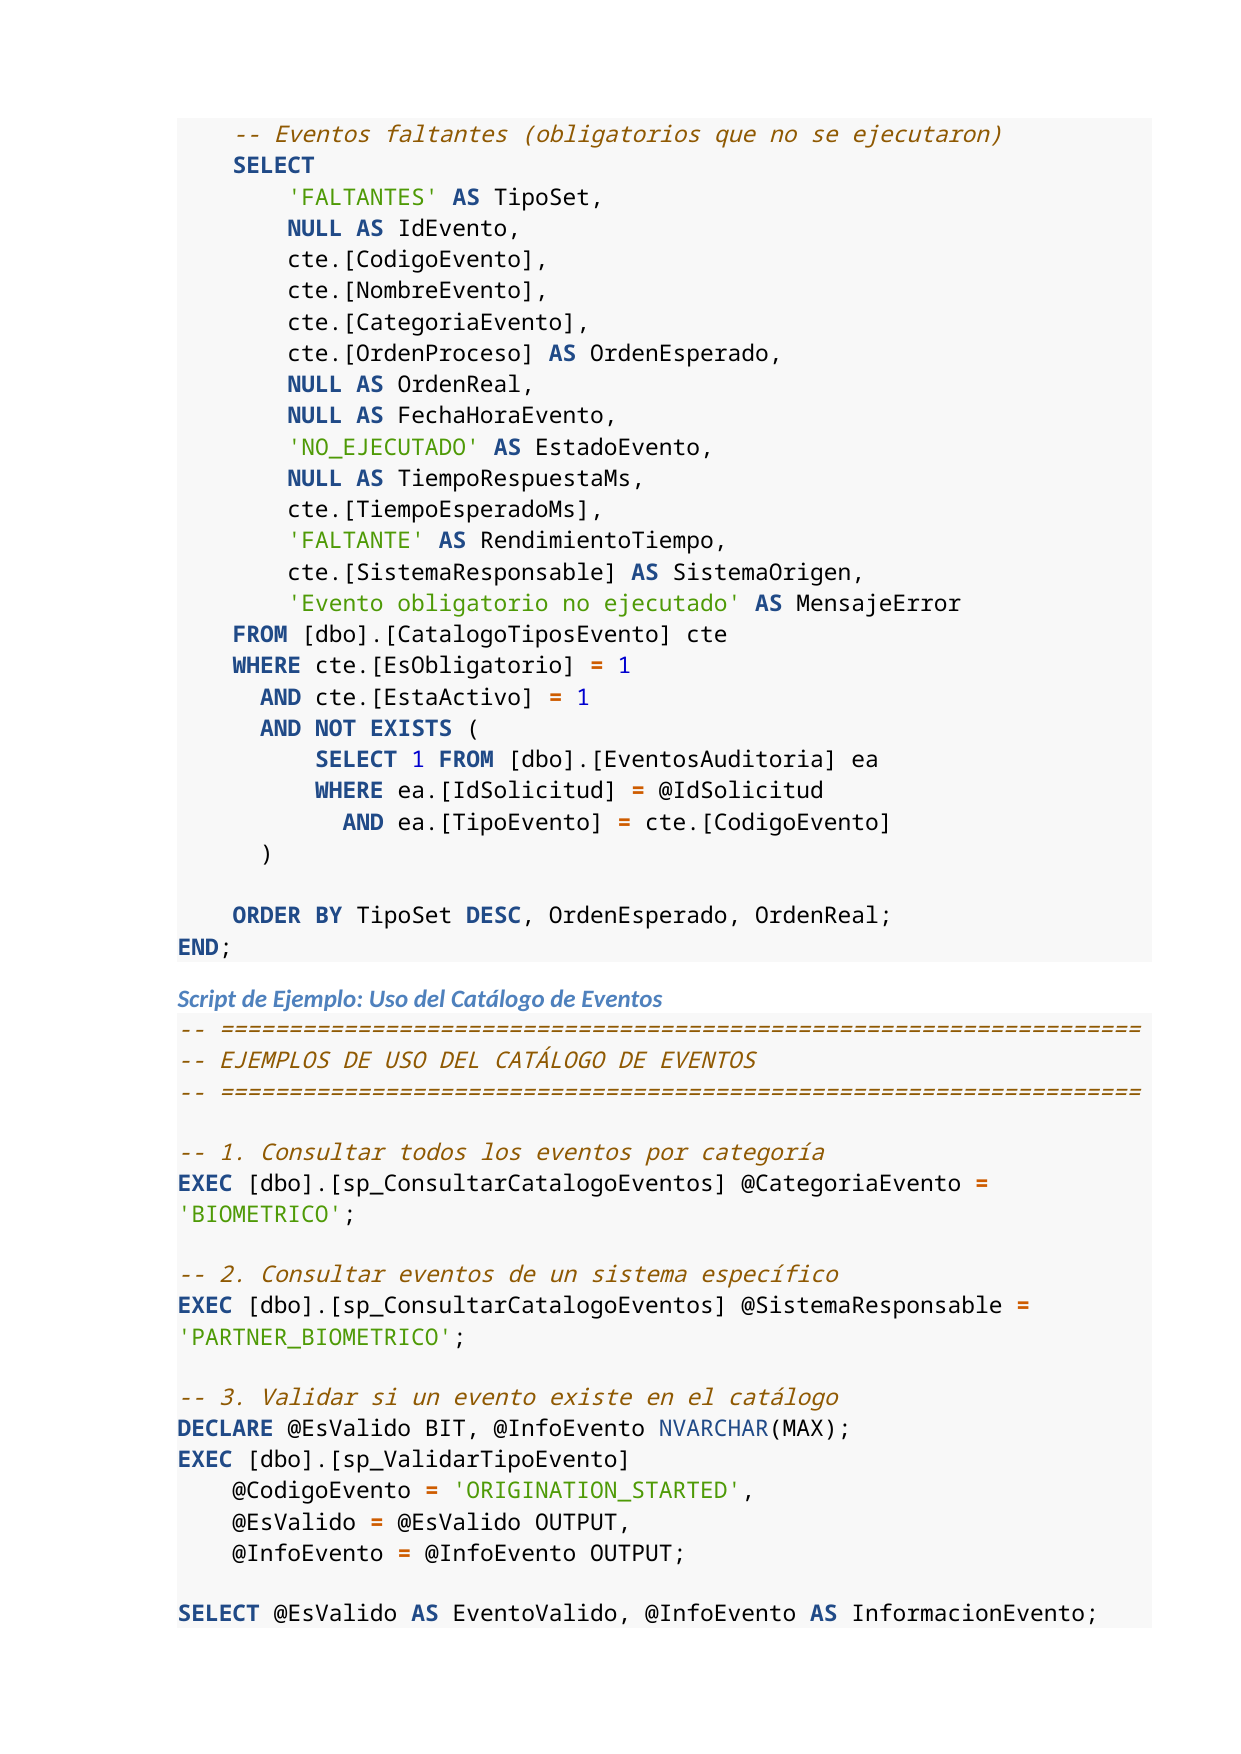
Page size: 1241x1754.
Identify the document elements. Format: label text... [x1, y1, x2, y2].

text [177, 118, 1152, 962]
subtitle Script de Ejemplo: Uso del Catálogo de Eventos [177, 983, 1152, 1013]
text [177, 1013, 1152, 1628]
